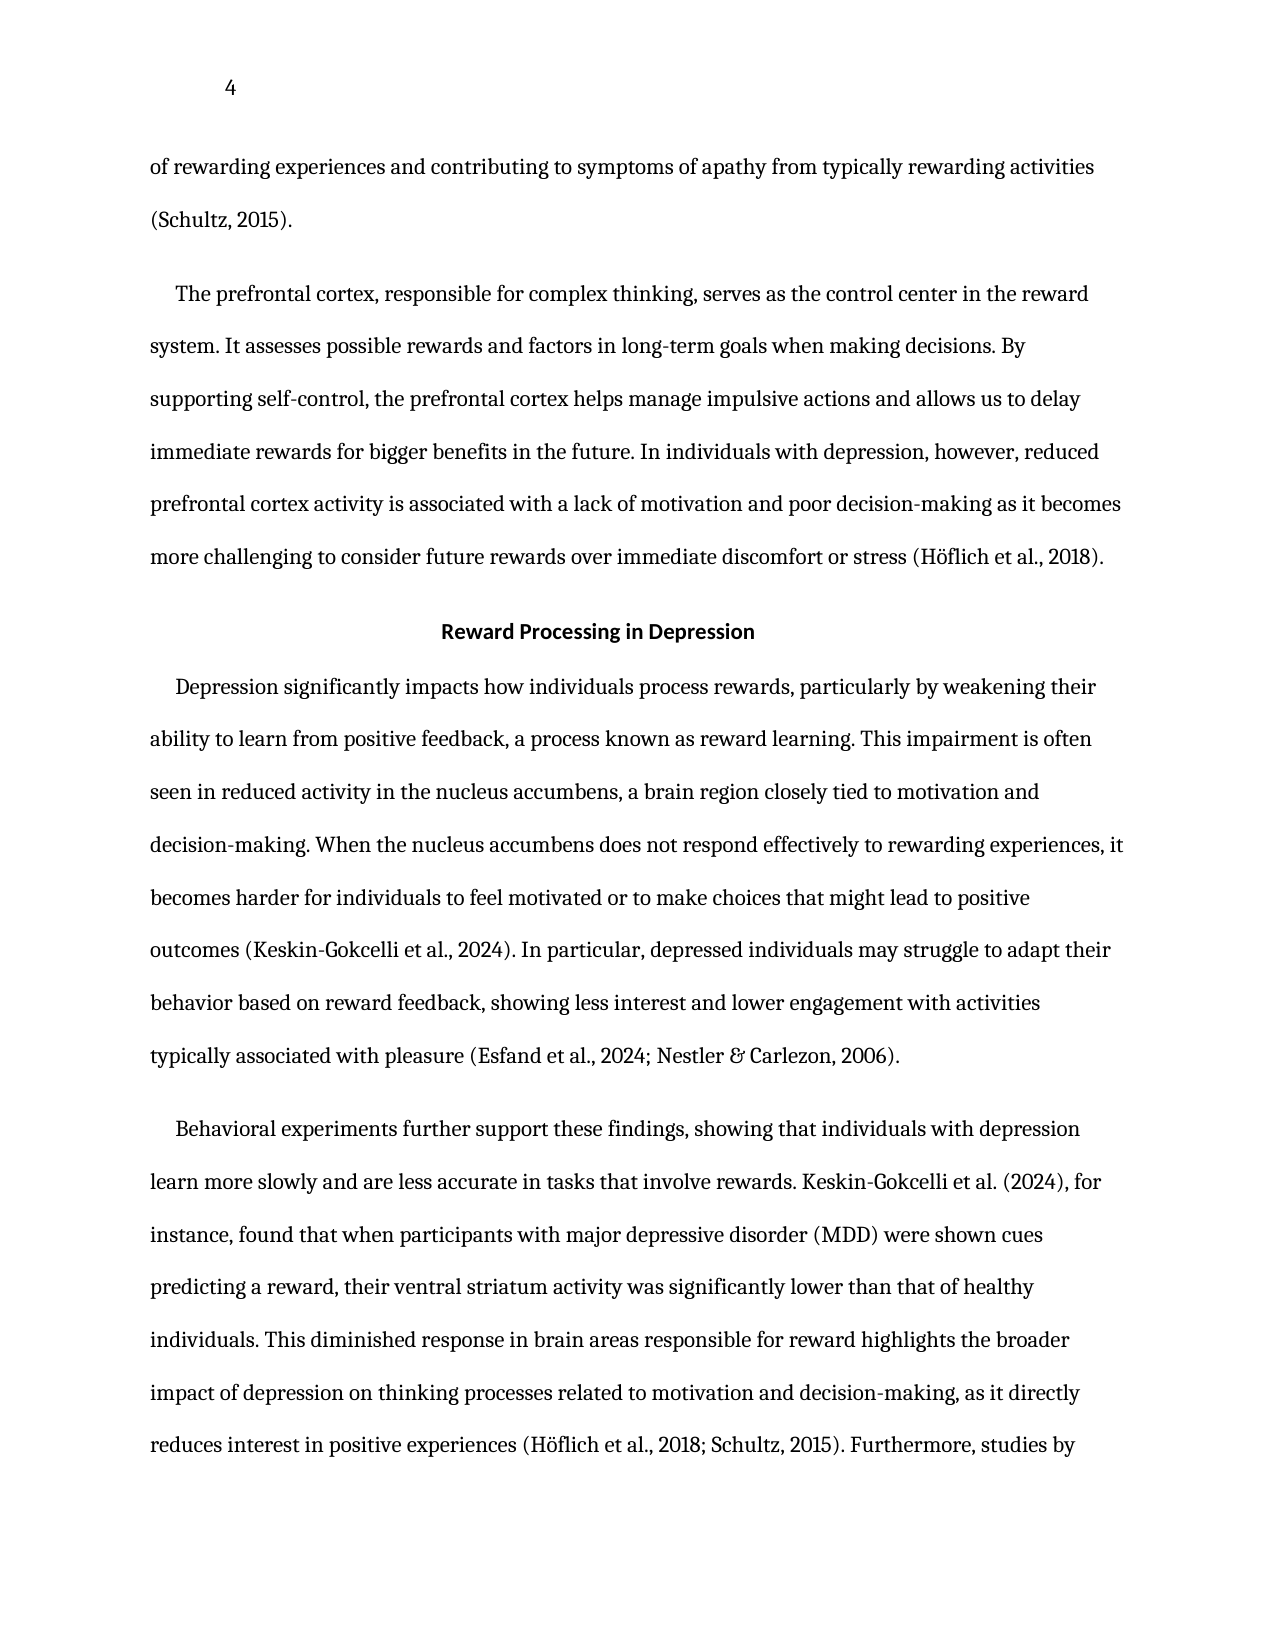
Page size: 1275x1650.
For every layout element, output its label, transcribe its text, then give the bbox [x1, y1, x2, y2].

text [150, 1116, 1125, 1458]
subtitle Reward Processing in Depression [150, 617, 1125, 645]
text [150, 154, 1125, 233]
text Depression significantly impacts how individuals process rewards, particularly by weakening their ability to learn from positive feedback, a process known as reward learning. This impairment is often seen in reduced activity in the nucleus accumbens, a brain region closely tied to motivation and decision-making. When the nucleus accumbens does not respond effectively to rewarding experiences, it becomes harder for individuals to feel motivated or to make choices that might lead to positive outcomes (Keskin-Gokcelli et al., 2024). In particular, depressed individuals may struggle to adapt their behavior based on reward feedback, showing less interest and lower engagement with activities typically associated with pleasure (Esfand et al., 2024; Nestler & Carlezon, 2006). [150, 673, 1125, 1069]
text The prefrontal cortex, responsible for complex thinking, serves as the control center in the reward system. It assesses possible rewards and factors in long-term goals when making decisions. By supporting self-control, the prefrontal cortex helps manage impulsive actions and allows us to delay immediate rewards for bigger benefits in the future. In individuals with depression, however, reduced prefrontal cortex activity is associated with a lack of motivation and poor decision-making as it becomes more challenging to consider future rewards over immediate discomfort or stress (Höflich et al., 2018). [150, 280, 1125, 570]
